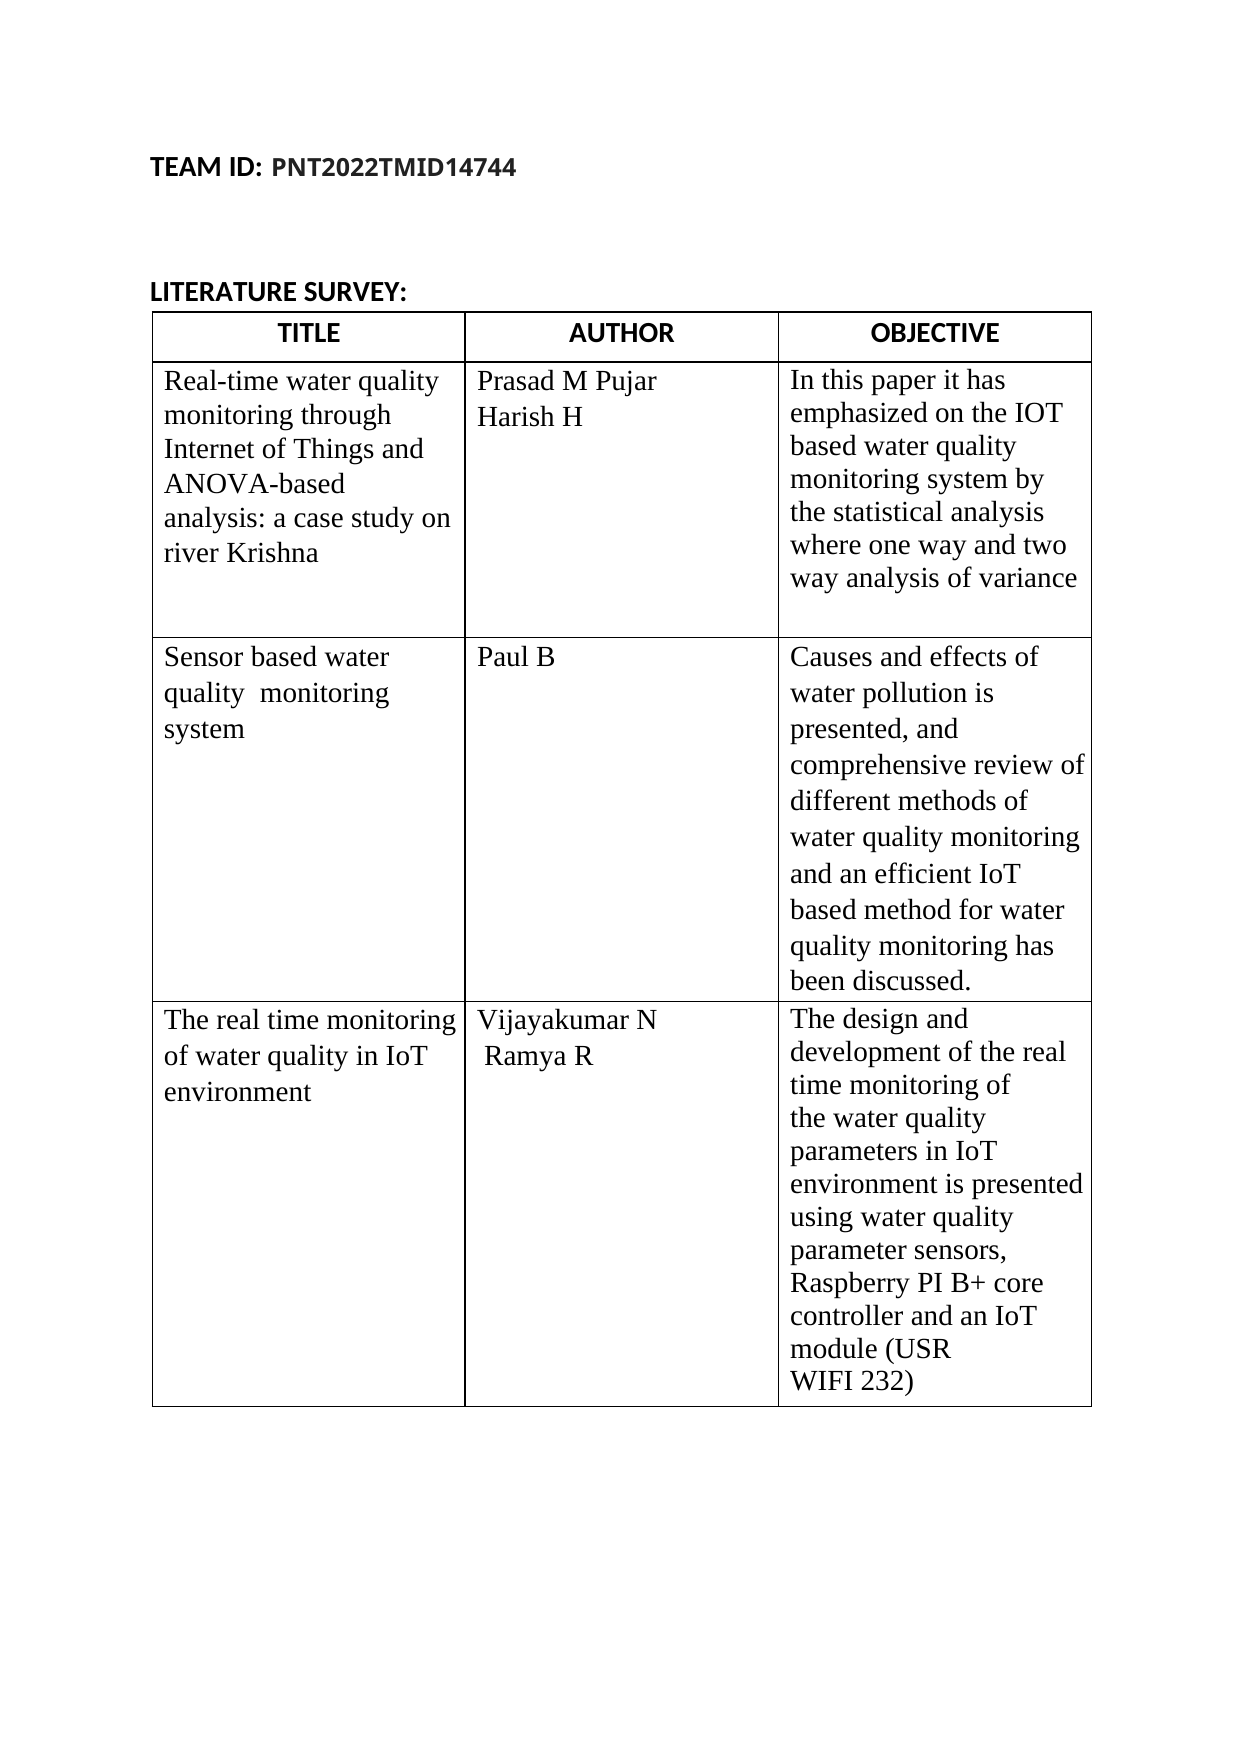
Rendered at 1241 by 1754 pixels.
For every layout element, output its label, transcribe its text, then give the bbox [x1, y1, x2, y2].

table_cell Prasad M Pujar Harish H [466, 363, 778, 637]
table_cell Real-time water quality monitoring through Internet of Things and ANOVA-based analysis: a case study on river Krishna [153, 363, 464, 637]
table_cell The real time monitoring of water quality in IoT environment [153, 1002, 464, 1406]
table_cell Vijayakumar N Ramya R [466, 1002, 778, 1406]
text TEAM ID: PNT2022TMID14744 [150, 148, 1103, 184]
table_cell The design and development of the real time monitoring of the water quality parameters in IoT environment is presented using water quality parameter sensors, Raspberry PI B+ core controller and an IoT module (USR WIFI 232) [779, 1002, 1091, 1406]
table_cell In this paper it has emphasized on the IOT based water quality monitoring system by the statistical analysis where one way and two way analysis of variance [779, 363, 1091, 637]
table_cell Paul B [466, 638, 778, 1001]
text LITERATURE SURVEY: [150, 273, 1103, 308]
table_header AUTHOR [466, 313, 778, 361]
table_header TITLE [153, 313, 464, 361]
table_header OBJECTIVE [779, 313, 1091, 361]
table_cell Causes and effects of water pollution is presented, and comprehensive review of different methods of water quality monitoring and an efficient IoT based method for water quality monitoring has been discussed. [779, 638, 1091, 1001]
table_cell Sensor based water quality monitoring system [153, 638, 464, 1001]
